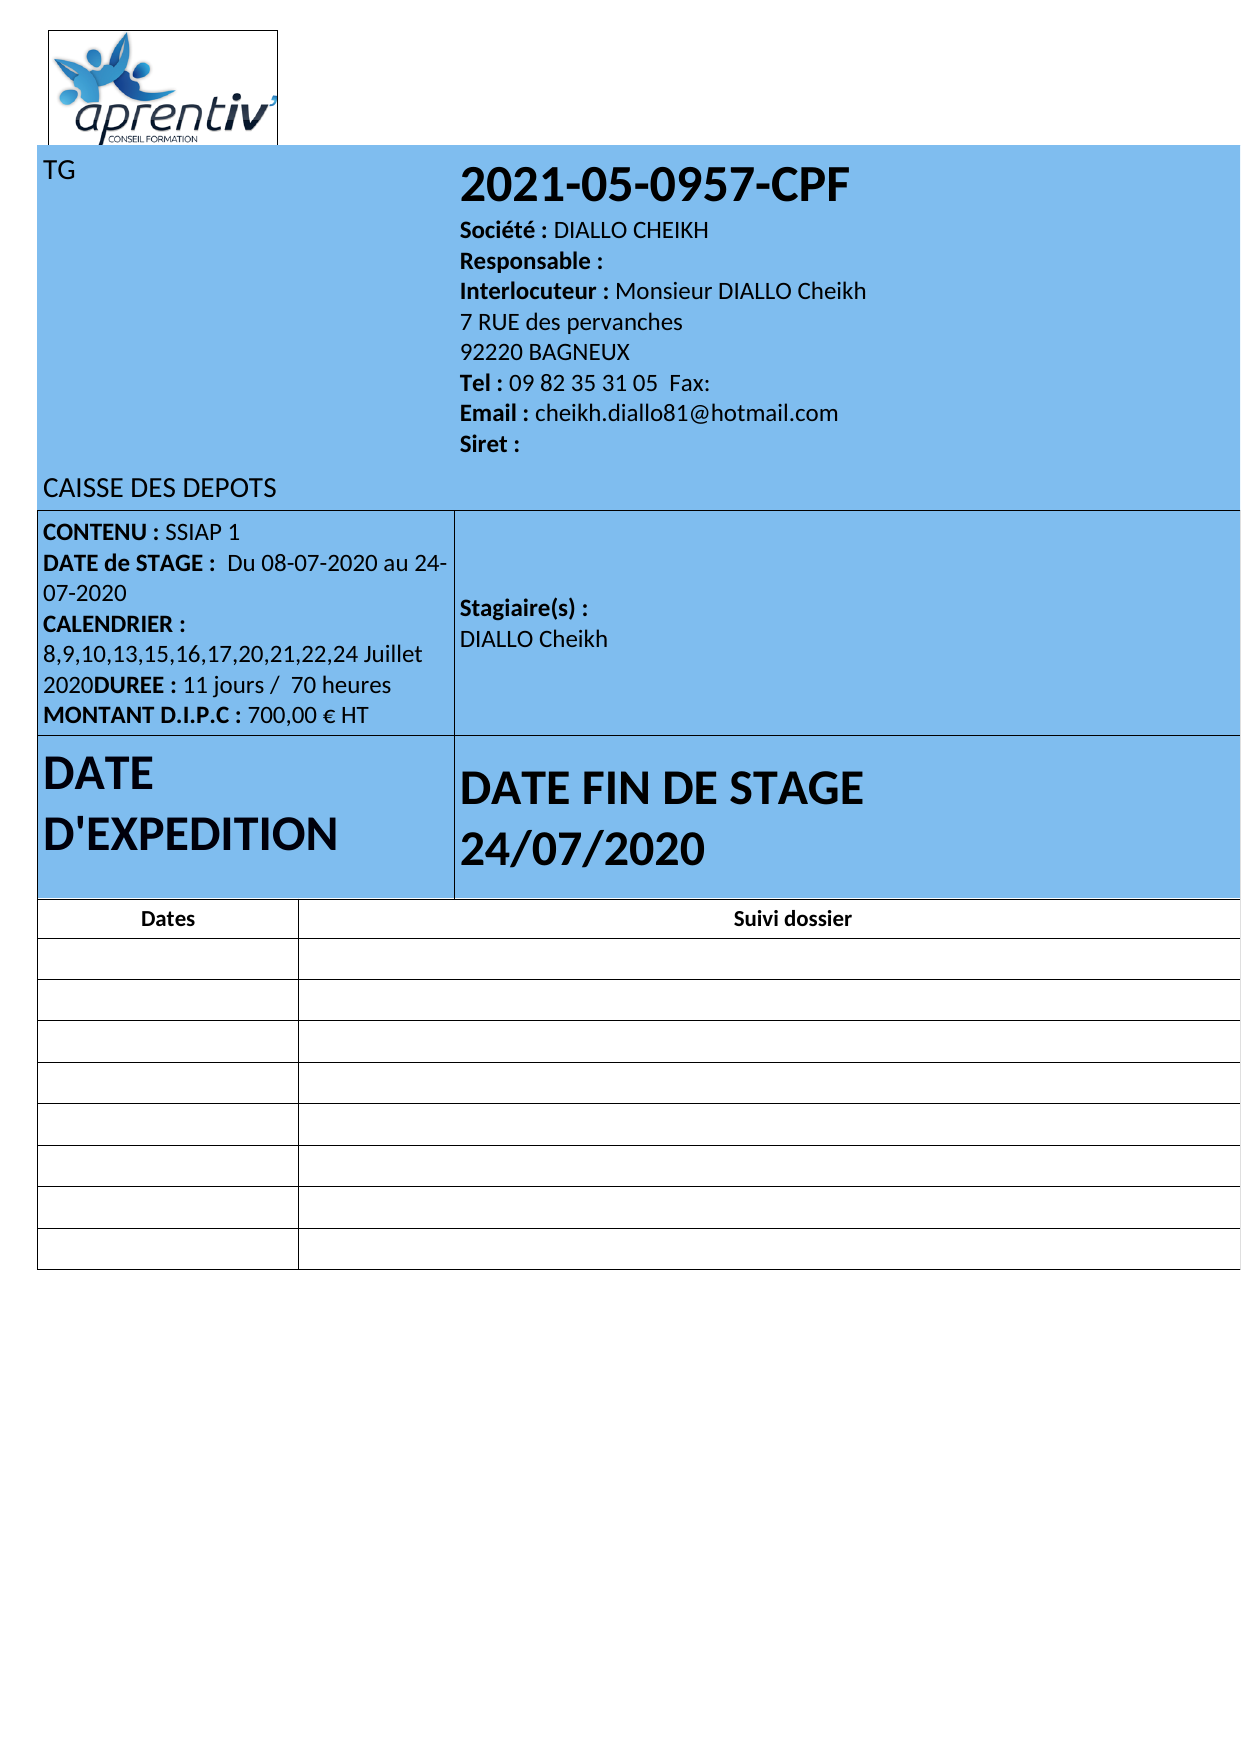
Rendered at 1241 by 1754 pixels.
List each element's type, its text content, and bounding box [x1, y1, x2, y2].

table_cell [299, 1063, 1240, 1103]
table_cell [299, 1187, 1240, 1228]
table_cell [299, 939, 1240, 979]
picture [49, 31, 277, 145]
table_header 2021-05-0957-CPFSociété : DIALLO CHEIKHResponsable : Interlocuteur : Monsieur DIALLO Cheikh7 RUE des pervanches92220 BAGNEUXTel : 09 82 35 31 05 Fax: Email : cheikh.diallo81@hotmail.comSiret : [455, 146, 1240, 464]
table_cell [38, 1229, 298, 1269]
table_header Dates [38, 900, 298, 937]
table_header TG [38, 146, 454, 464]
table_cell Stagiaire(s) : DIALLO Cheikh [455, 511, 1240, 735]
table_cell DATE FIN DE STAGE 24/07/2020 [455, 736, 1240, 898]
table_cell [38, 1104, 298, 1145]
table_cell CAISSE DES DEPOTS [38, 465, 1240, 510]
table_cell DATE D'EXPEDITION [38, 736, 454, 898]
table_cell [38, 1063, 298, 1103]
table_cell [299, 1104, 1240, 1145]
table_cell [299, 1229, 1240, 1269]
table_cell [299, 1146, 1240, 1186]
table_cell [38, 939, 298, 979]
table_cell [38, 1021, 298, 1062]
table_cell [38, 980, 298, 1020]
table_cell [38, 1187, 298, 1228]
table_cell [299, 1021, 1240, 1062]
table_cell [38, 1146, 298, 1186]
table_cell [299, 980, 1240, 1020]
table_cell CONTENU : SSIAP 1DATE de STAGE : Du 08-07-2020 au 24-07-2020CALENDRIER : 8,9,10,13,15,16,17,20,21,22,24 Juillet 2020DUREE : 11 jours / 70 heuresMONTANT D.I.P.C : 700,00 € HT [38, 511, 454, 735]
table_header Suivi dossier [299, 900, 1240, 937]
